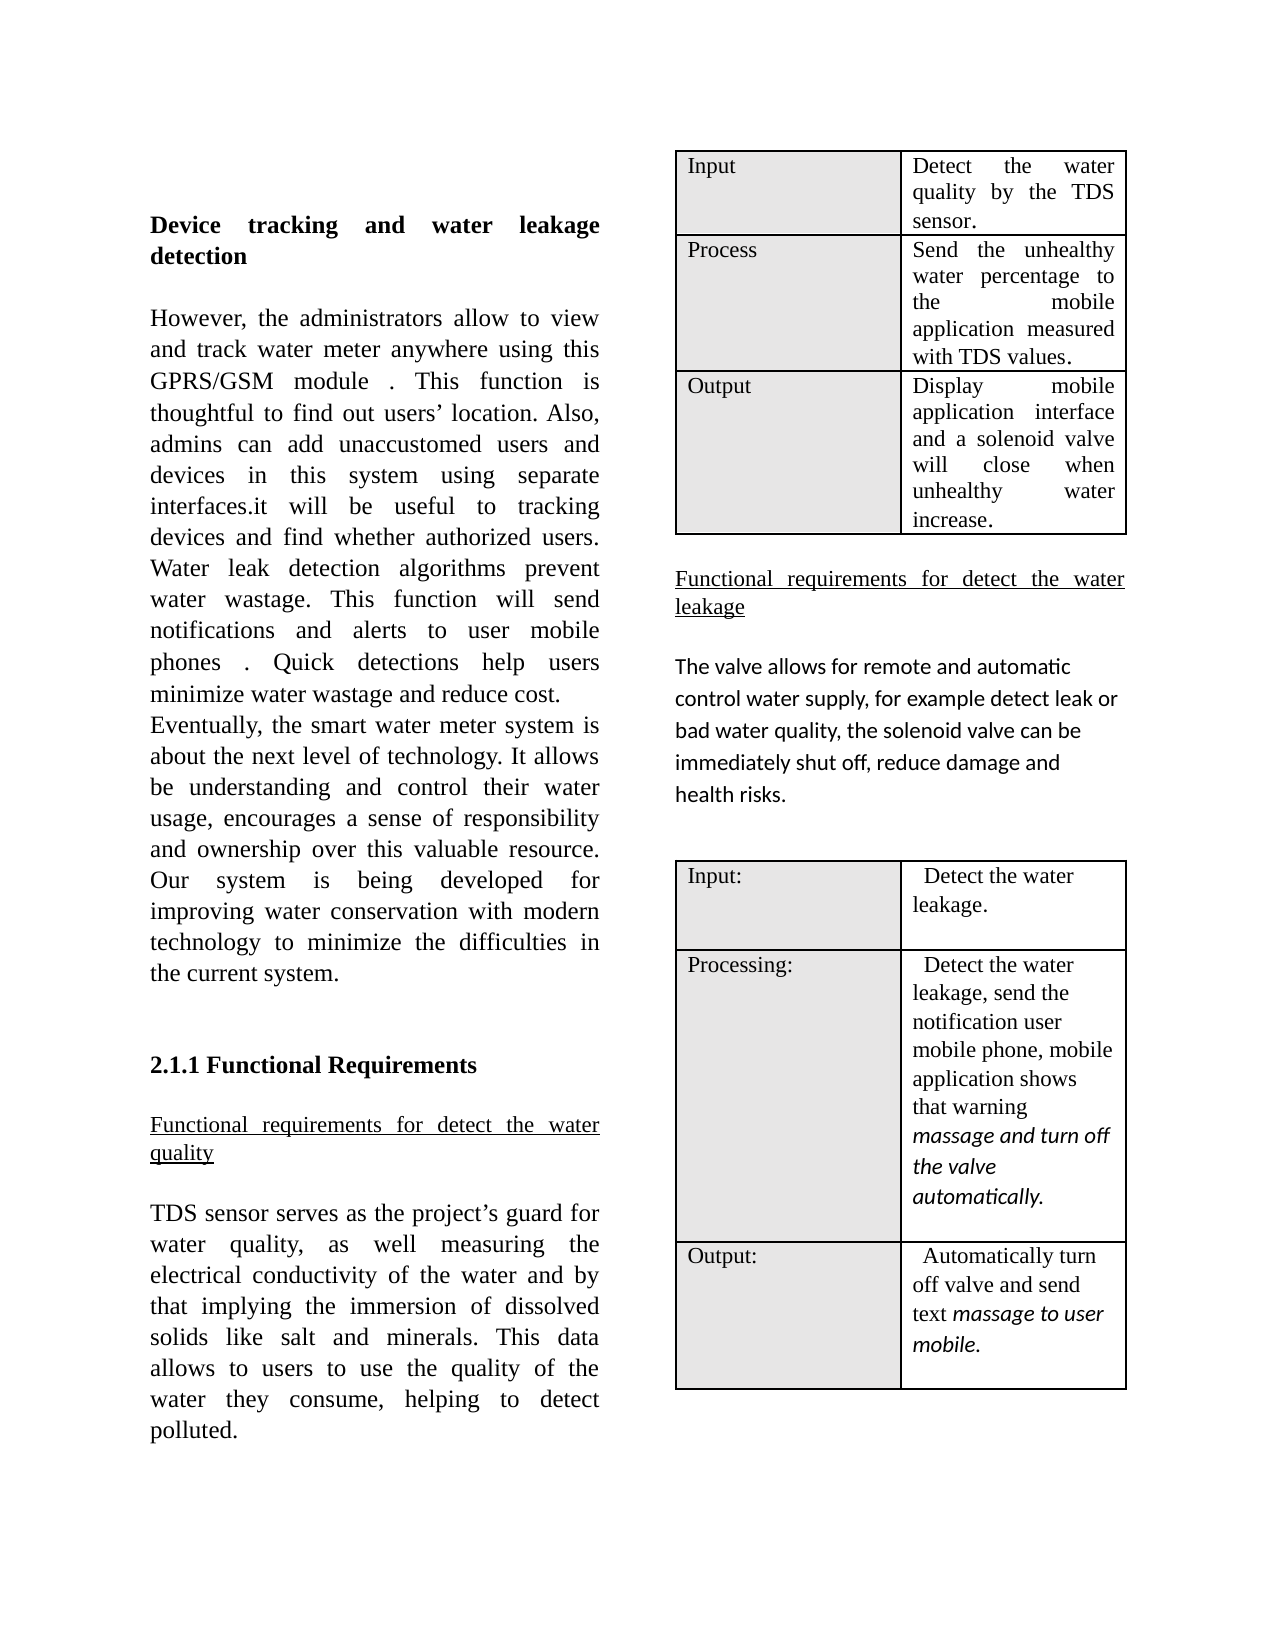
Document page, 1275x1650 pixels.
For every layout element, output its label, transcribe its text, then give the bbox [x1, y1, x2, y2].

table_cell Processing: [677, 951, 900, 1241]
text Functional requirements for detect the water quality [150, 1135, 600, 1166]
table_header Detect the water quality by the TDS sensor. [902, 152, 1125, 233]
text Functional requirements for detect the water leakage [675, 589, 1125, 619]
table_cell Automatically turn off valve and send text massage to user mobile. mobile phone and send [902, 1243, 1125, 1388]
table_cell Display mobile application interface and a solenoid valve will close when unhealthy water increase. [902, 372, 1125, 532]
table_header Input [677, 152, 900, 233]
table_header Input: [677, 862, 900, 949]
text Eventually, the smart water meter system is about the next level of technology. It allows be understanding and control their water usage, encourages a sense of responsibility and ownership over this valuable resource. Our system is being developed for improving water conservation with modern technology to minimize the difficulties in the current system. [150, 710, 600, 987]
table_cell Process [677, 236, 900, 370]
text TDS sensor serves as the project’s guard for water quality, as well measuring the electrical conductivity of the water and by that implying the immersion of dissolved solids like salt and minerals. This data allows to users to use the quality of the water they consume, helping to detect polluted. [150, 1198, 600, 1444]
table_cell Send the unhealthy water percentage to the mobile application measured with TDS values. [902, 236, 1125, 370]
table_cell Output [677, 372, 900, 532]
text Functional requirements for detect the water leakage [675, 565, 1125, 588]
text The valve allows for remote and automatic control water supply, for example detect leak or bad water quality, the solenoid valve can be immediately shut off, reduce damage and health risks. [675, 652, 1125, 808]
table_header Detect the water leakage.t the water leakage [902, 862, 1125, 949]
text Functional requirements for detect the water quality [150, 1111, 600, 1134]
text Device tracking and water leakage detection [150, 210, 600, 270]
table_cell Detect the water leakage, send the notification user mobile phone, mobile application shows that warning massage and turn off the valve automatically. the water leakage, [902, 951, 1125, 1241]
text 2.1.1 Functional Requirements [150, 1050, 600, 1078]
text However, the administrators allow to view and track water meter anywhere using this GPRS/GSM module . This function is thoughtful to find out users’ location. Also, admins can add unaccustomed users and devices in this system using separate interfaces.it will be useful to tracking devices and find whether authorized users. Water leak detection algorithms prevent water wastage. This function will send notifications and alerts to user mobile phones . Quick detections help users minimize water wastage and reduce cost. [150, 303, 600, 708]
table_cell Output: [677, 1243, 900, 1388]
